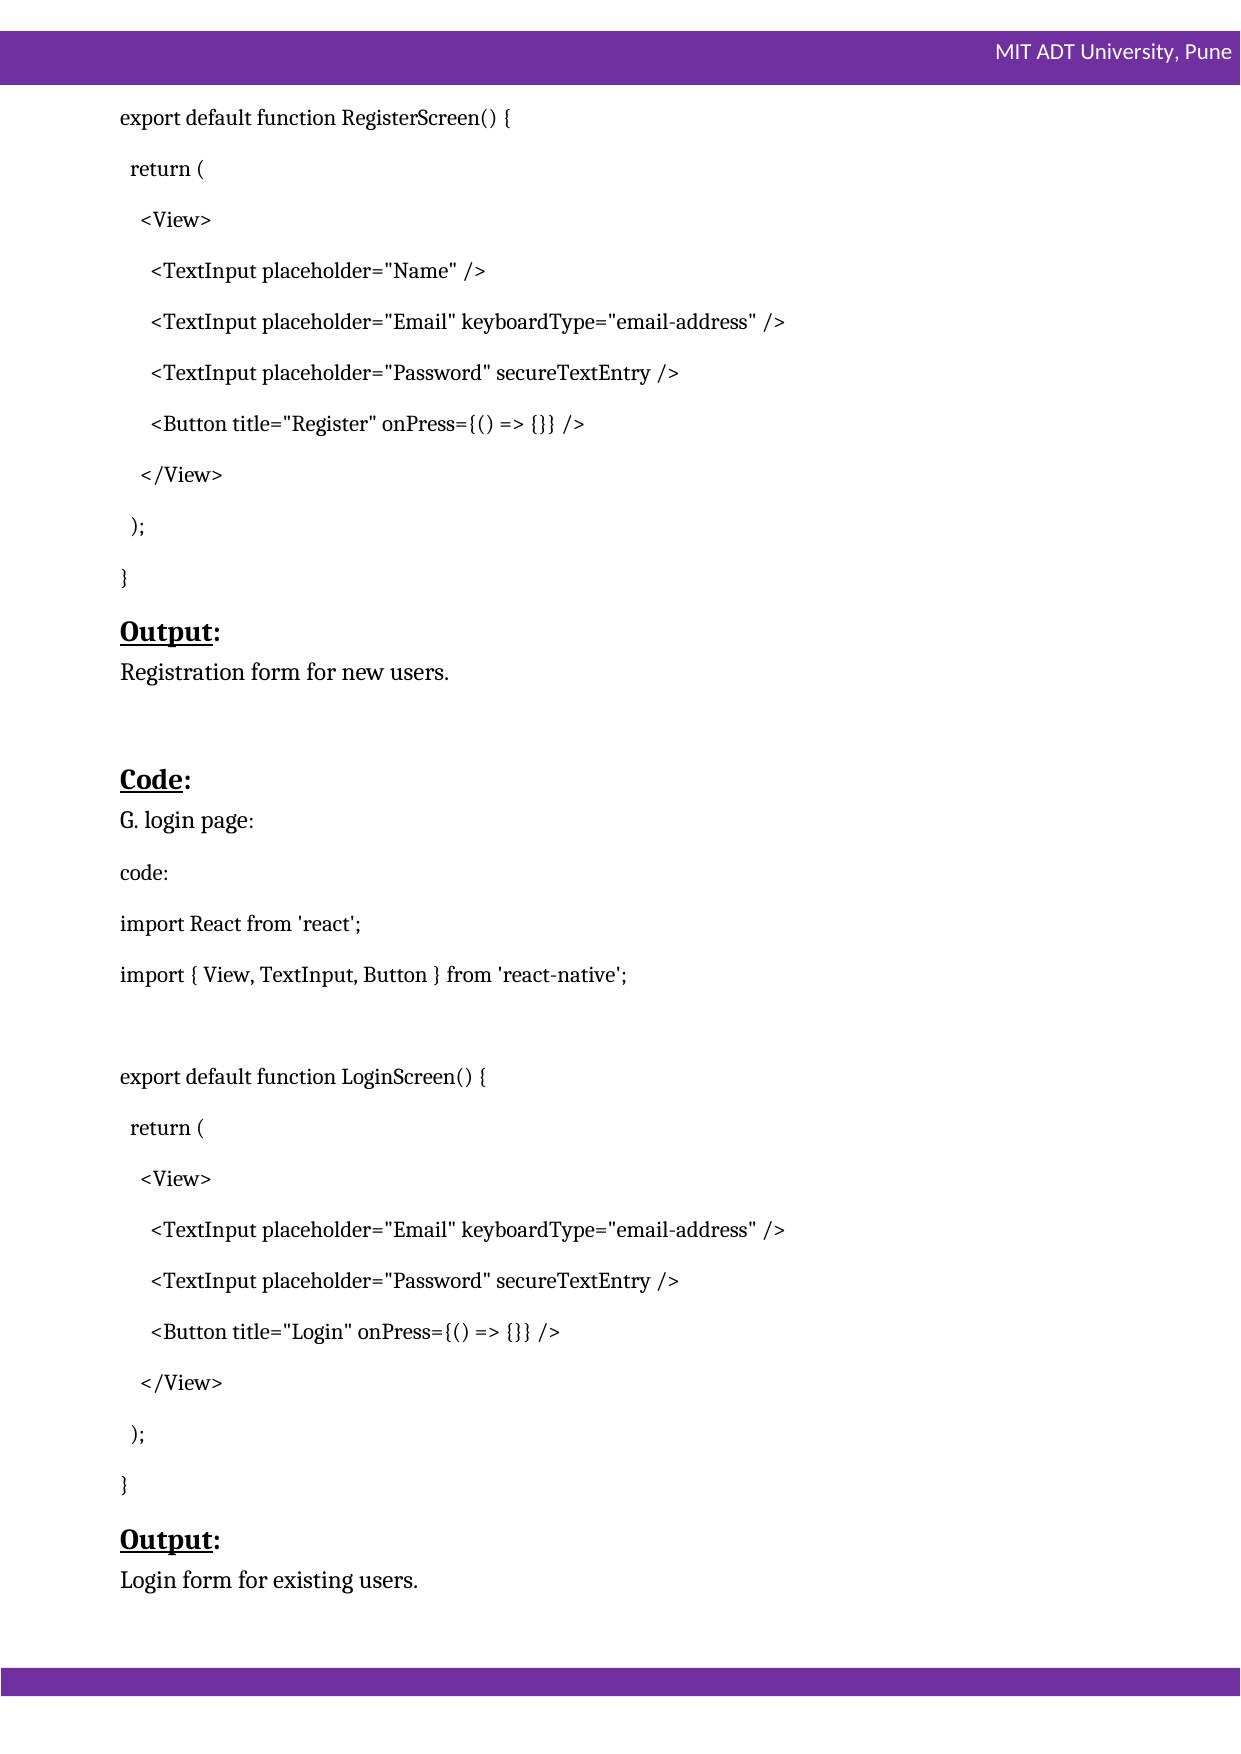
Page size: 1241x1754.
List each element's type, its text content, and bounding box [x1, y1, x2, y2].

text export default function RegisterScreen() { [120, 105, 1195, 131]
subtitle Output: [120, 615, 1195, 649]
subtitle Output: [120, 1523, 1195, 1557]
text <TextInput placeholder="Password" secureTextEntry /> [120, 1268, 1195, 1294]
text <Button title="Register" onPress={() => {}} /> [120, 411, 1195, 438]
text return ( [120, 156, 1195, 182]
text code: [120, 859, 1195, 886]
text <View> [120, 1166, 1195, 1192]
text export default function LoginScreen() { [120, 1064, 1195, 1090]
text <View> [120, 207, 1195, 233]
text Registration form for new users. [120, 658, 1195, 687]
text ); [120, 1421, 1195, 1447]
subtitle Code: [120, 763, 1195, 797]
text return ( [120, 1115, 1195, 1141]
text <TextInput placeholder="Email" keyboardType="email-address" /> [120, 309, 1195, 336]
text <TextInput placeholder="Password" secureTextEntry /> [120, 360, 1195, 387]
text G. login page: [120, 806, 1195, 834]
text Login form for existing users. [120, 1566, 1195, 1594]
text } [120, 564, 1195, 591]
text <Button title="Login" onPress={() => {}} /> [120, 1319, 1195, 1345]
text <TextInput placeholder="Name" /> [120, 258, 1195, 284]
text } [120, 1472, 1195, 1498]
text import React from 'react'; [120, 911, 1195, 937]
text </View> [120, 1370, 1195, 1396]
text import { View, TextInput, Button } from 'react-native'; [120, 962, 1195, 988]
text ); [120, 513, 1195, 540]
text <TextInput placeholder="Email" keyboardType="email-address" /> [120, 1217, 1195, 1243]
text </View> [120, 462, 1195, 489]
